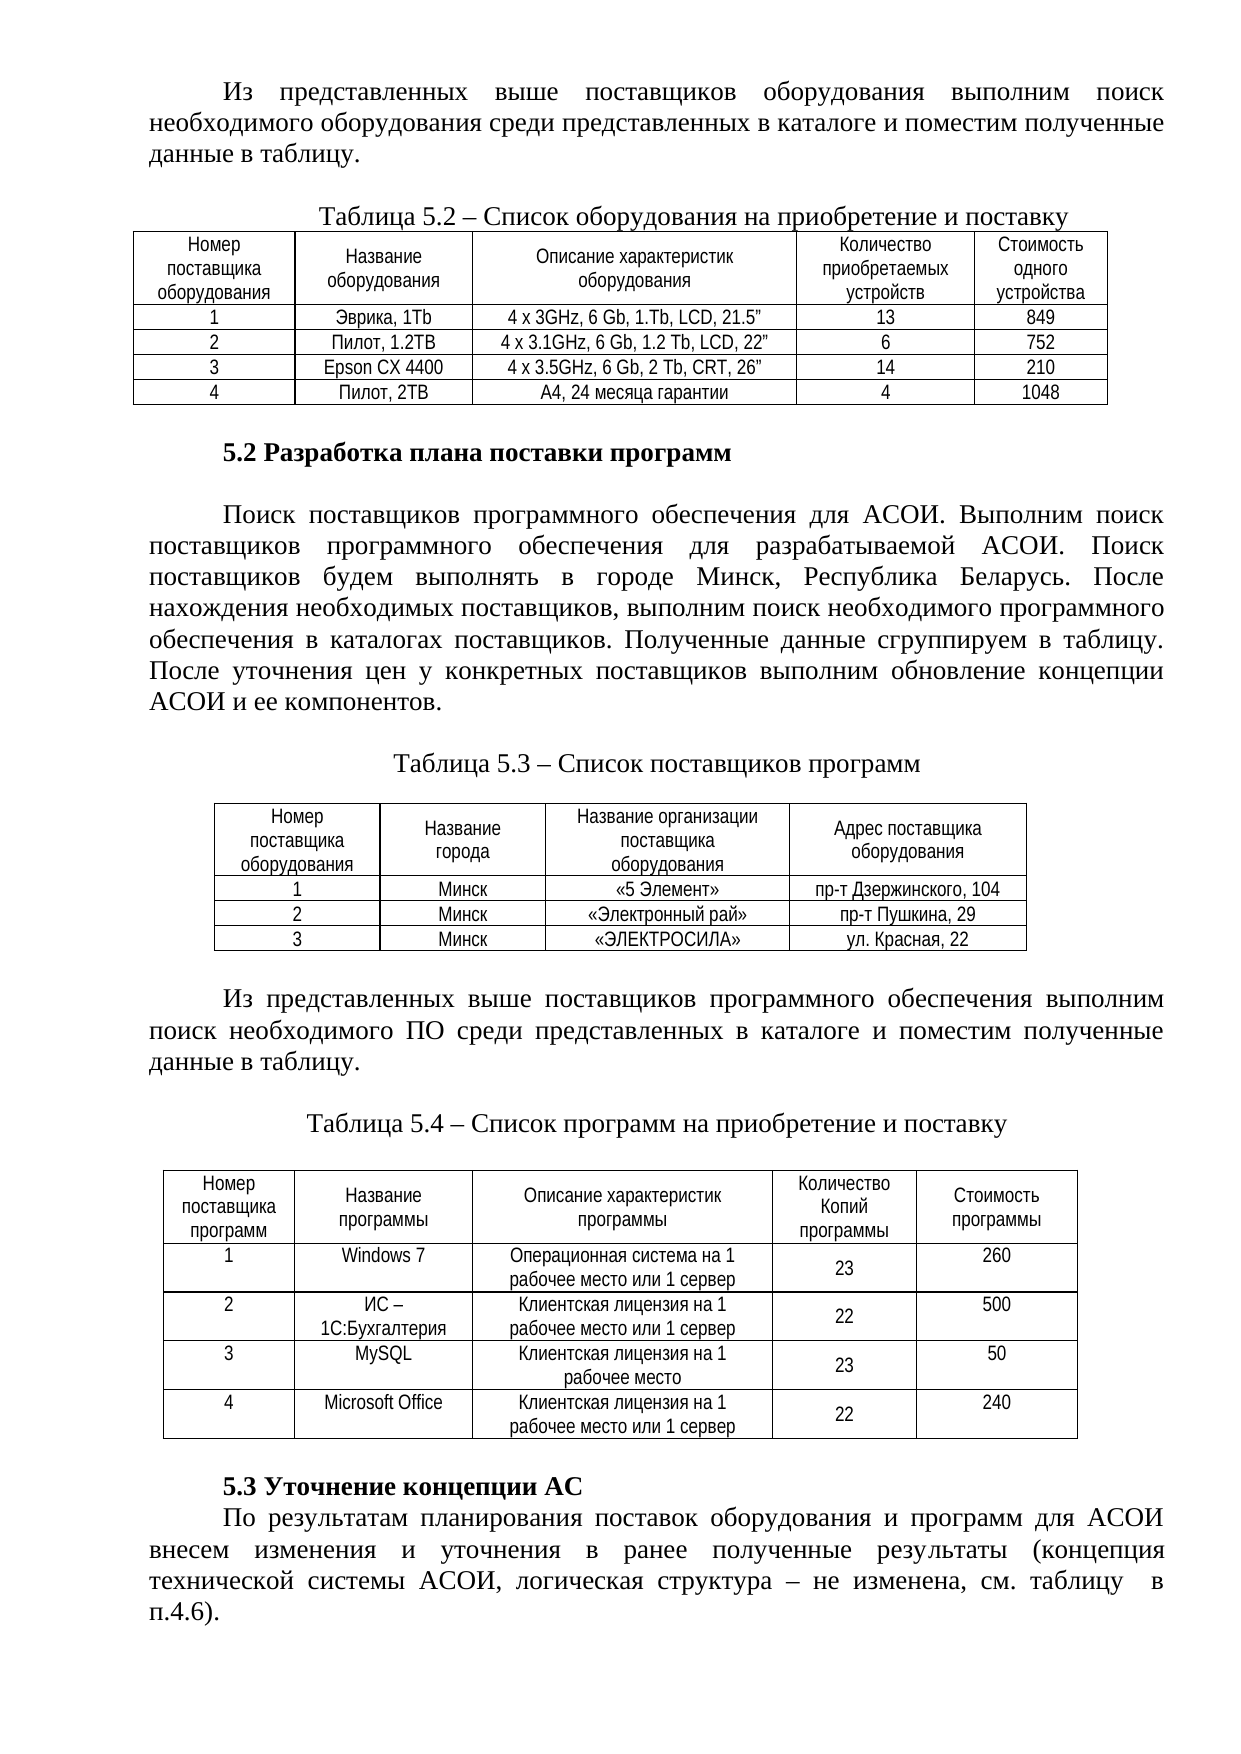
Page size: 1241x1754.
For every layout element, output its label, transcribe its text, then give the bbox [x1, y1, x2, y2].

table_cell Минск [381, 901, 545, 925]
table_header Описание характеристик программы [473, 1171, 772, 1242]
table_cell 4 [797, 380, 974, 404]
table_cell Эврика, 1Tb [296, 305, 472, 329]
table_cell «ЭЛЕКТРОСИЛА» [546, 926, 789, 950]
table_cell 849 [975, 305, 1107, 329]
table_header Номер поставщика программ [164, 1171, 294, 1242]
table_cell Windows 7 [295, 1244, 472, 1291]
table_cell 4 x 3.1GHz, 6 Gb, 1.2 Tb, LCD, 22” [473, 330, 796, 354]
table_cell 240 [917, 1390, 1077, 1438]
table_cell Клиентская лицензия на 1 рабочее место или 1 сервер [473, 1293, 772, 1340]
table_header Название организации поставщика оборудования [546, 804, 789, 875]
table_header Номер поставщика оборудования [215, 804, 379, 875]
table_cell Минск [381, 926, 545, 950]
text Из представленных выше поставщиков оборудования выполним поиск необходимого оборудования среди представленных в каталоге и поместим полученные данные в таблицу. [149, 75, 1165, 168]
text Поиск поставщиков программного обеспечения для АСОИ. Выполним поиск поставщиков программного обеспечения для разрабатываемой АСОИ. Поиск поставщиков будем выполнять в городе Минск, Республика Беларусь. После нахождения необходимых поставщиков, выполним поиск необходимого программного обеспечения в каталогах поставщиков. Полученные данные сгруппируем в таблицу. После уточнения цен у конкретных поставщиков выполним обновление концепции АСОИ и ее компонентов. [149, 498, 1165, 716]
table_cell 3 [215, 926, 379, 950]
table_header Номер поставщика оборудования [134, 232, 294, 304]
table_cell 500 [917, 1293, 1077, 1340]
table_cell Epson CX 4400 [296, 355, 472, 379]
table_cell пр-т Дзержинского, 104 [790, 876, 1026, 900]
table_cell 50 [917, 1341, 1077, 1389]
table_cell 6 [797, 330, 974, 354]
table_cell 23 [773, 1244, 916, 1291]
table_cell 23 [773, 1341, 916, 1389]
text 5.2 Разработка плана поставки программ [149, 436, 1165, 467]
table_cell Клиентская лицензия на 1 рабочее место [473, 1341, 772, 1389]
table_cell 2 [215, 901, 379, 925]
table_header Стоимость одного устройства [975, 232, 1107, 304]
table_cell Пилот, 1.2TB [296, 330, 472, 354]
table_header Название оборудования [296, 232, 472, 304]
table_cell Операционная система на 1 рабочее место или 1 сервер [473, 1244, 772, 1291]
table_cell MySQL [295, 1341, 472, 1389]
table_header Адрес поставщика оборудования [790, 804, 1026, 875]
table_cell 260 [917, 1244, 1077, 1291]
table_cell пр-т Пушкина, 29 [790, 901, 1026, 925]
table_header Название программы [295, 1171, 472, 1242]
table_cell А4, 24 месяца гарантии [473, 380, 796, 404]
table_cell 210 [975, 355, 1107, 379]
table_cell «5 Элемент» [546, 876, 789, 900]
table_cell 1 [215, 876, 379, 900]
table_cell 3 [164, 1341, 294, 1389]
table_cell 1 [164, 1244, 294, 1291]
text Таблица 5.2 – Список оборудования на приобретение и поставку [149, 199, 1165, 231]
table_header Описание характеристик оборудования [473, 232, 796, 304]
table_cell Минск [381, 876, 545, 900]
table_header Стоимость программы [917, 1171, 1077, 1242]
text По результатам планирования поставок оборудования и программ для АСОИ внесем изменения и уточнения в ранее полученные результаты (концепция технической системы АСОИ, логическая структура – не изменена, см. таблицу в п.4.6). [149, 1502, 1165, 1626]
text Из представленных выше поставщиков программного обеспечения выполним поиск необходимого ПО среди представленных в каталоге и поместим полученные данные в таблицу. [149, 983, 1165, 1076]
table_cell 13 [797, 305, 974, 329]
table_cell 2 [134, 330, 294, 354]
table_cell 4 [134, 380, 294, 404]
table_cell ул. Красная, 22 [790, 926, 1026, 950]
table_cell Клиентская лицензия на 1 рабочее место или 1 сервер [473, 1390, 772, 1438]
table_cell 4 [164, 1390, 294, 1438]
text 5.3 Уточнение концепции АС [149, 1470, 1165, 1502]
table_header Название города [381, 804, 545, 875]
table_cell 22 [773, 1293, 916, 1340]
table_cell 22 [773, 1390, 916, 1438]
table_header Количество Копий программы [773, 1171, 916, 1242]
table_cell «Электронный рай» [546, 901, 789, 925]
table_cell 4 x 3GHz, 6 Gb, 1.Tb, LCD, 21.5” [473, 305, 796, 329]
table_cell 752 [975, 330, 1107, 354]
table_cell Microsoft Office [295, 1390, 472, 1438]
table_cell 1 [134, 305, 294, 329]
text Таблица 5.4 – Список программ на приобретение и поставку [149, 1107, 1165, 1138]
table_cell 4 x 3.5GHz, 6 Gb, 2 Tb, CRT, 26” [473, 355, 796, 379]
text Таблица 5.3 – Список поставщиков программ [149, 747, 1165, 778]
table_cell Пилот, 2TB [296, 380, 472, 404]
table_cell 1048 [975, 380, 1107, 404]
table_cell 3 [134, 355, 294, 379]
table_cell 2 [164, 1293, 294, 1340]
table_cell ИС – 1С:Бухгалтерия [295, 1293, 472, 1340]
table_header Количество приобретаемых устройств [797, 232, 974, 304]
table_cell 14 [797, 355, 974, 379]
